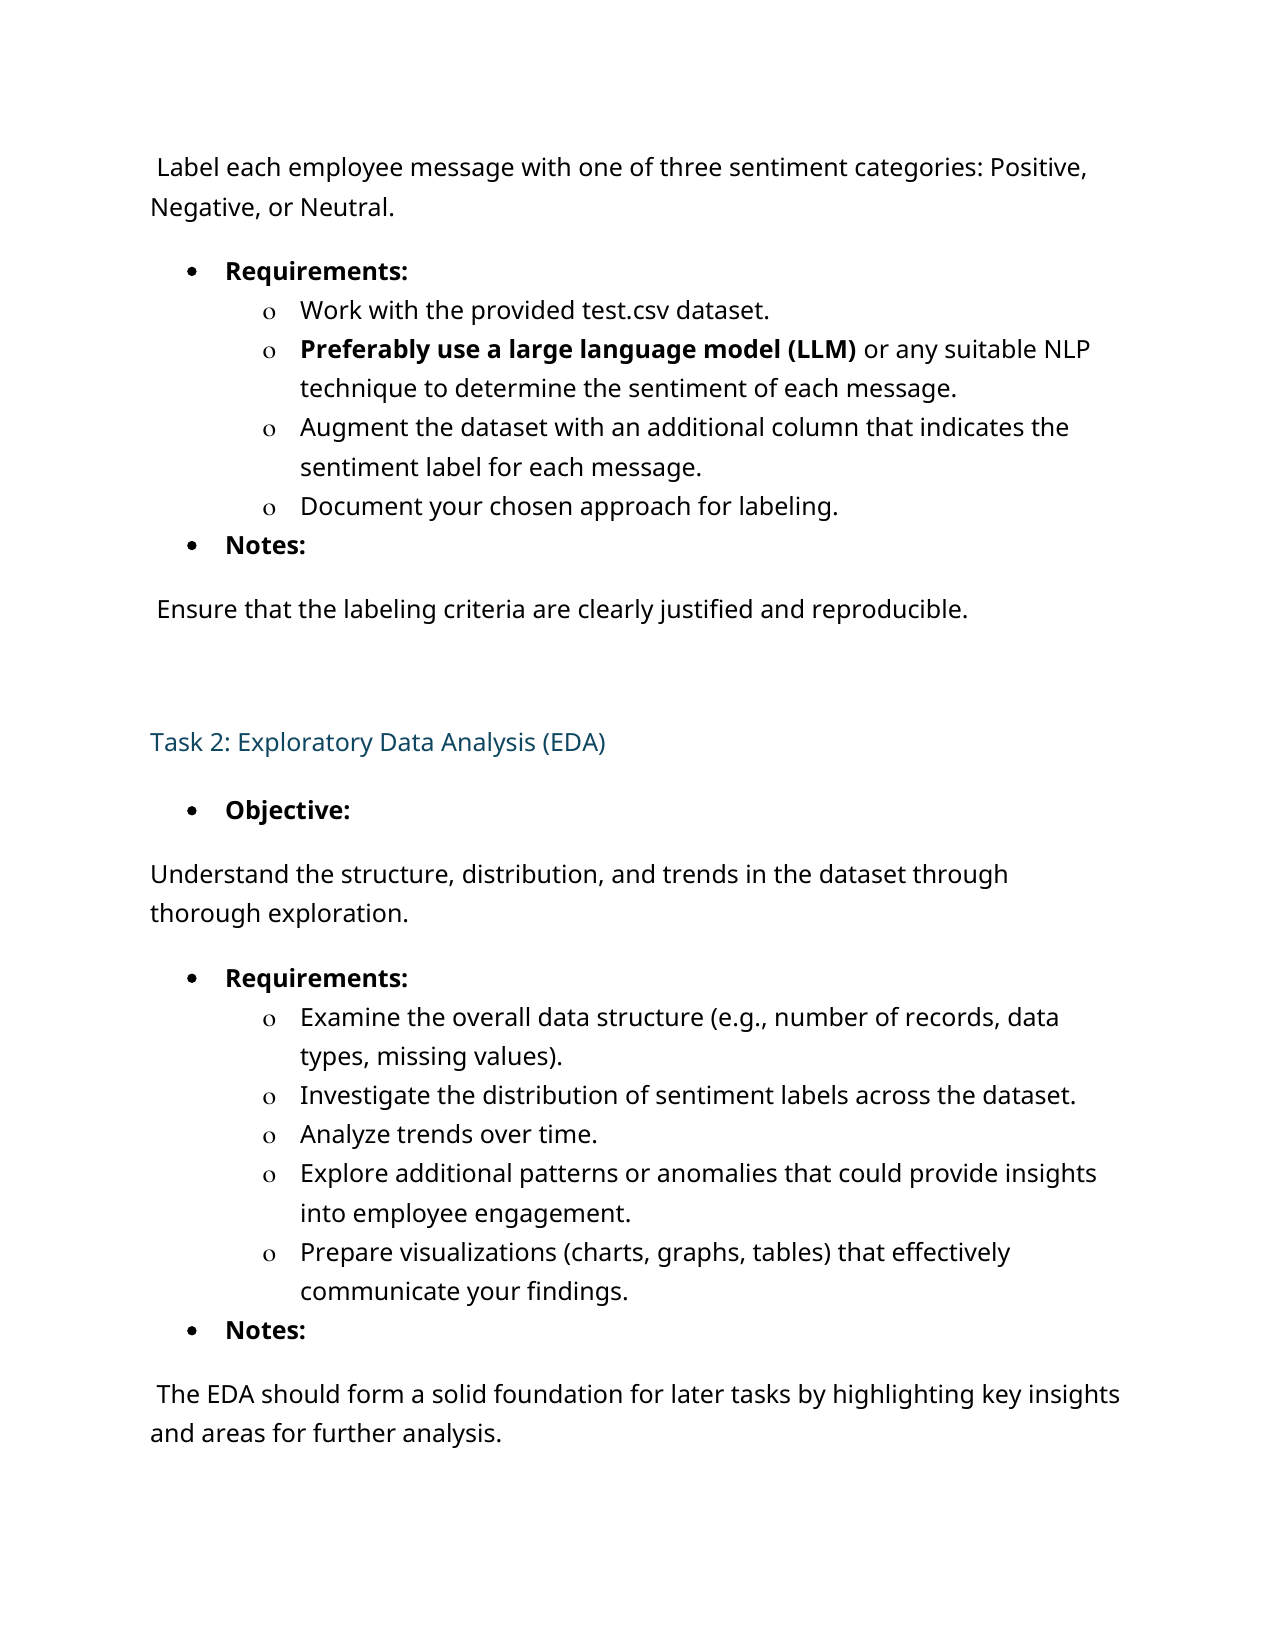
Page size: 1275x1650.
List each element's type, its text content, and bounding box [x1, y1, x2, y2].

list Document your chosen approach for labeling. [262, 488, 1125, 522]
list Investigate the distribution of sentiment labels across the dataset. [262, 1078, 1125, 1112]
text Label each employee message with one of three sentiment categories: Positive, Negative, or Neutral. [150, 150, 1125, 223]
list Examine the overall data structure (e.g., number of records, data types, missing values). [262, 999, 1125, 1073]
list Analyze trends over time. [262, 1117, 1125, 1151]
subtitle Task 2: Exploratory Data Analysis (EDA) [150, 724, 1125, 758]
list Notes: [187, 527, 1125, 562]
list Explore additional patterns or anomalies that could provide insights into employee engagement. [262, 1156, 1125, 1229]
list Work with the provided test.csv dataset. [262, 292, 1125, 327]
list Requirements: [187, 960, 1125, 994]
text The EDA should form a solid foundation for later tasks by highlighting key insights and areas for further analysis. [150, 1377, 1125, 1450]
text Understand the structure, distribution, and trends in the dataset through thorough exploration. [150, 857, 1125, 930]
list Requirements: [187, 253, 1125, 287]
list Augment the dataset with an additional column that indicates the sentiment label for each message. [262, 410, 1125, 483]
text Ensure that the labeling criteria are clearly justified and reproducible. [150, 592, 1125, 626]
list Prepare visualizations (charts, graphs, tables) that effectively communicate your findings. [262, 1234, 1125, 1308]
list Objective: [187, 793, 1125, 827]
list Preferably use a large language model (LLM) or any suitable NLP technique to determine the sentiment of each message. [262, 332, 1125, 405]
list Notes: [187, 1313, 1125, 1347]
